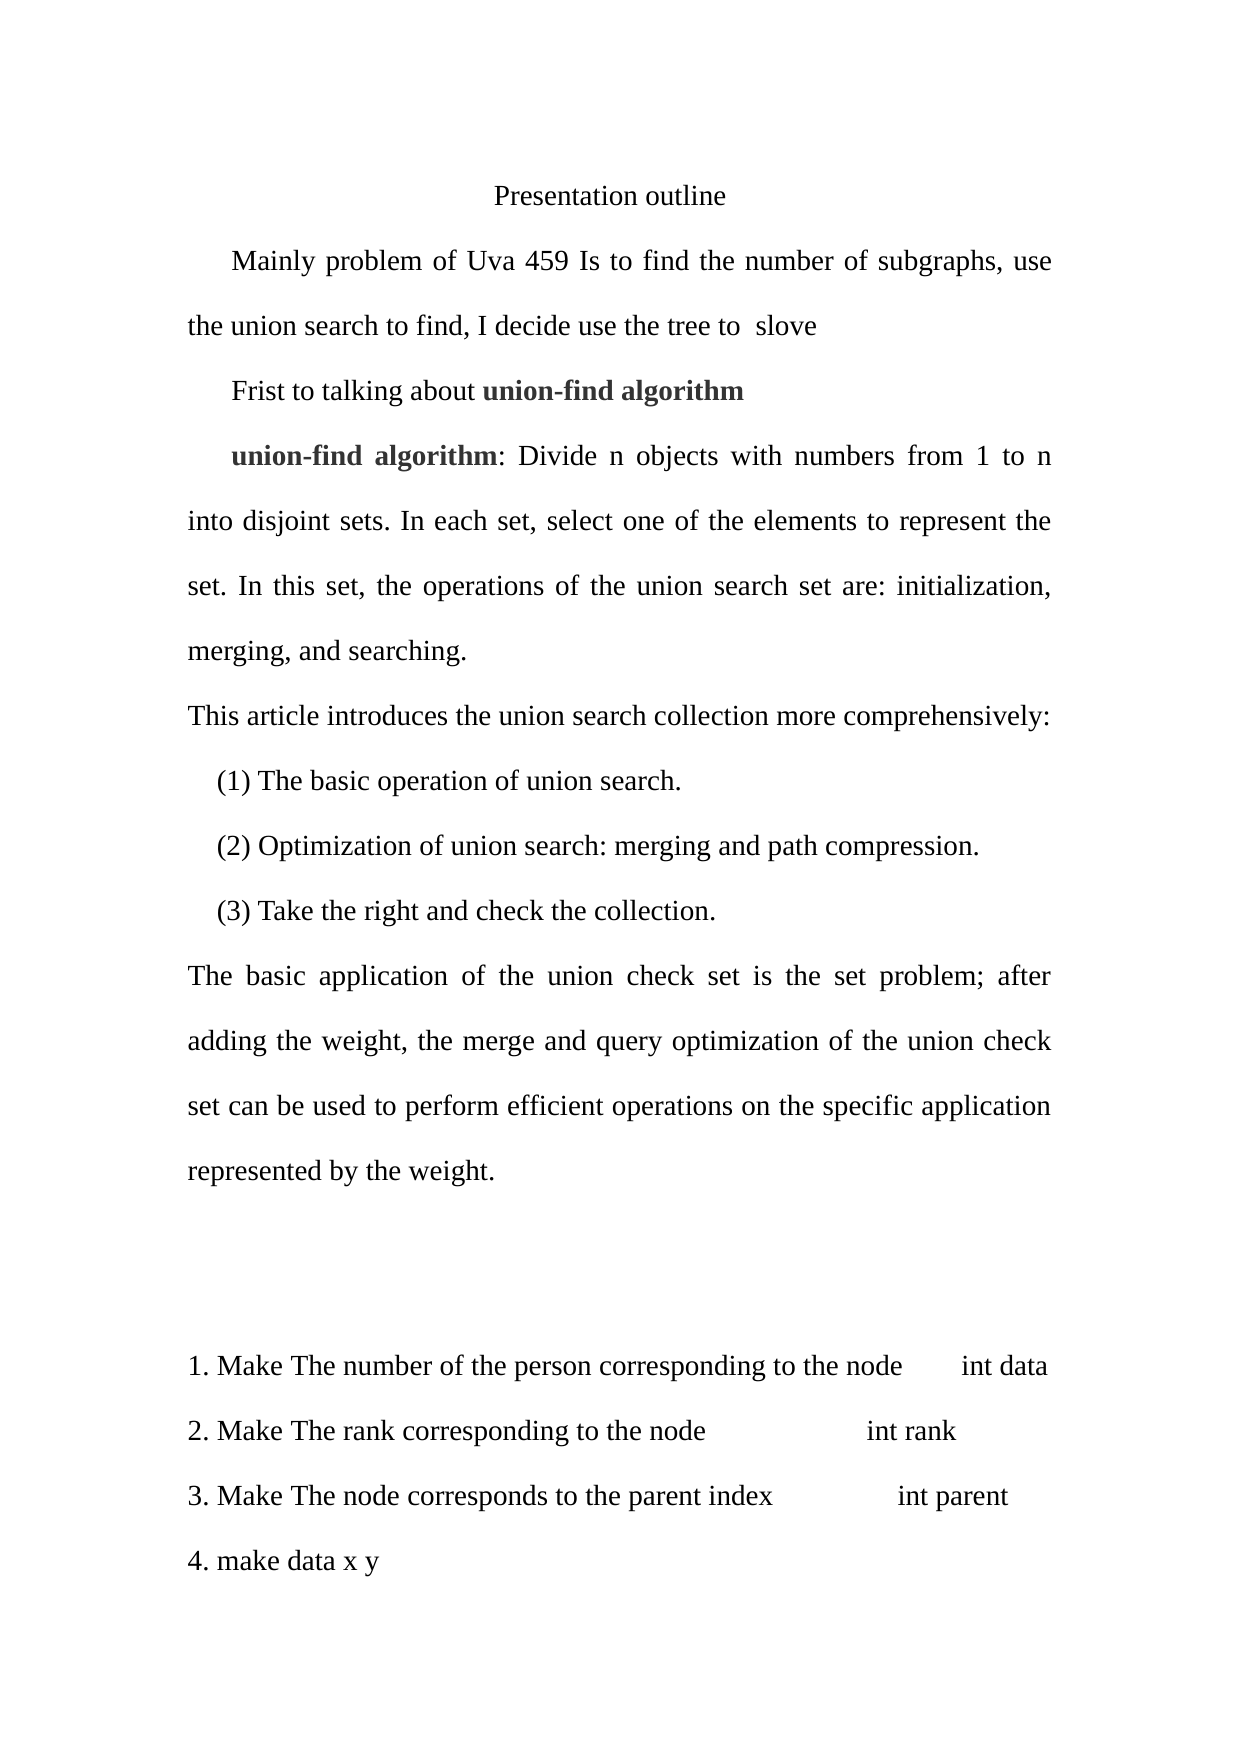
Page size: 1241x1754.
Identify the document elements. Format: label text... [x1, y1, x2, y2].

list Make The rank corresponding to the node int rank [187, 1397, 1053, 1462]
text Presentation outline [450, 162, 1053, 227]
list make data x y [187, 1527, 1053, 1592]
text The basic application of the union check set is the set problem; after adding the weight, the merge and query optimization of the union check set can be used to perform efficient operations on the specific application represented by the weight. [187, 942, 1053, 1202]
text (1) The basic operation of union search. [187, 747, 1053, 812]
list Make The number of the person corresponding to the node int data [187, 1332, 1053, 1397]
list Make The node corresponds to the parent index int parent [187, 1462, 1053, 1527]
text (3) Take the right and check the collection. [187, 877, 1053, 942]
text (2) Optimization of union search: merging and path compression. [187, 812, 1053, 877]
text Mainly problem of Uva 459 Is to find the number of subgraphs, use the union search to find, I decide use the tree to slove [187, 227, 1053, 357]
text This article introduces the union search collection more comprehensively: [187, 682, 1053, 747]
text Frist to talking about union-find algorithm [187, 357, 1053, 422]
text union-find algorithm: Divide n objects with numbers from 1 to n into disjoint sets. In each set, select one of the elements to represent the set. In this set, the operations of the union search set are: initialization, merging, and searching. [187, 422, 1053, 682]
